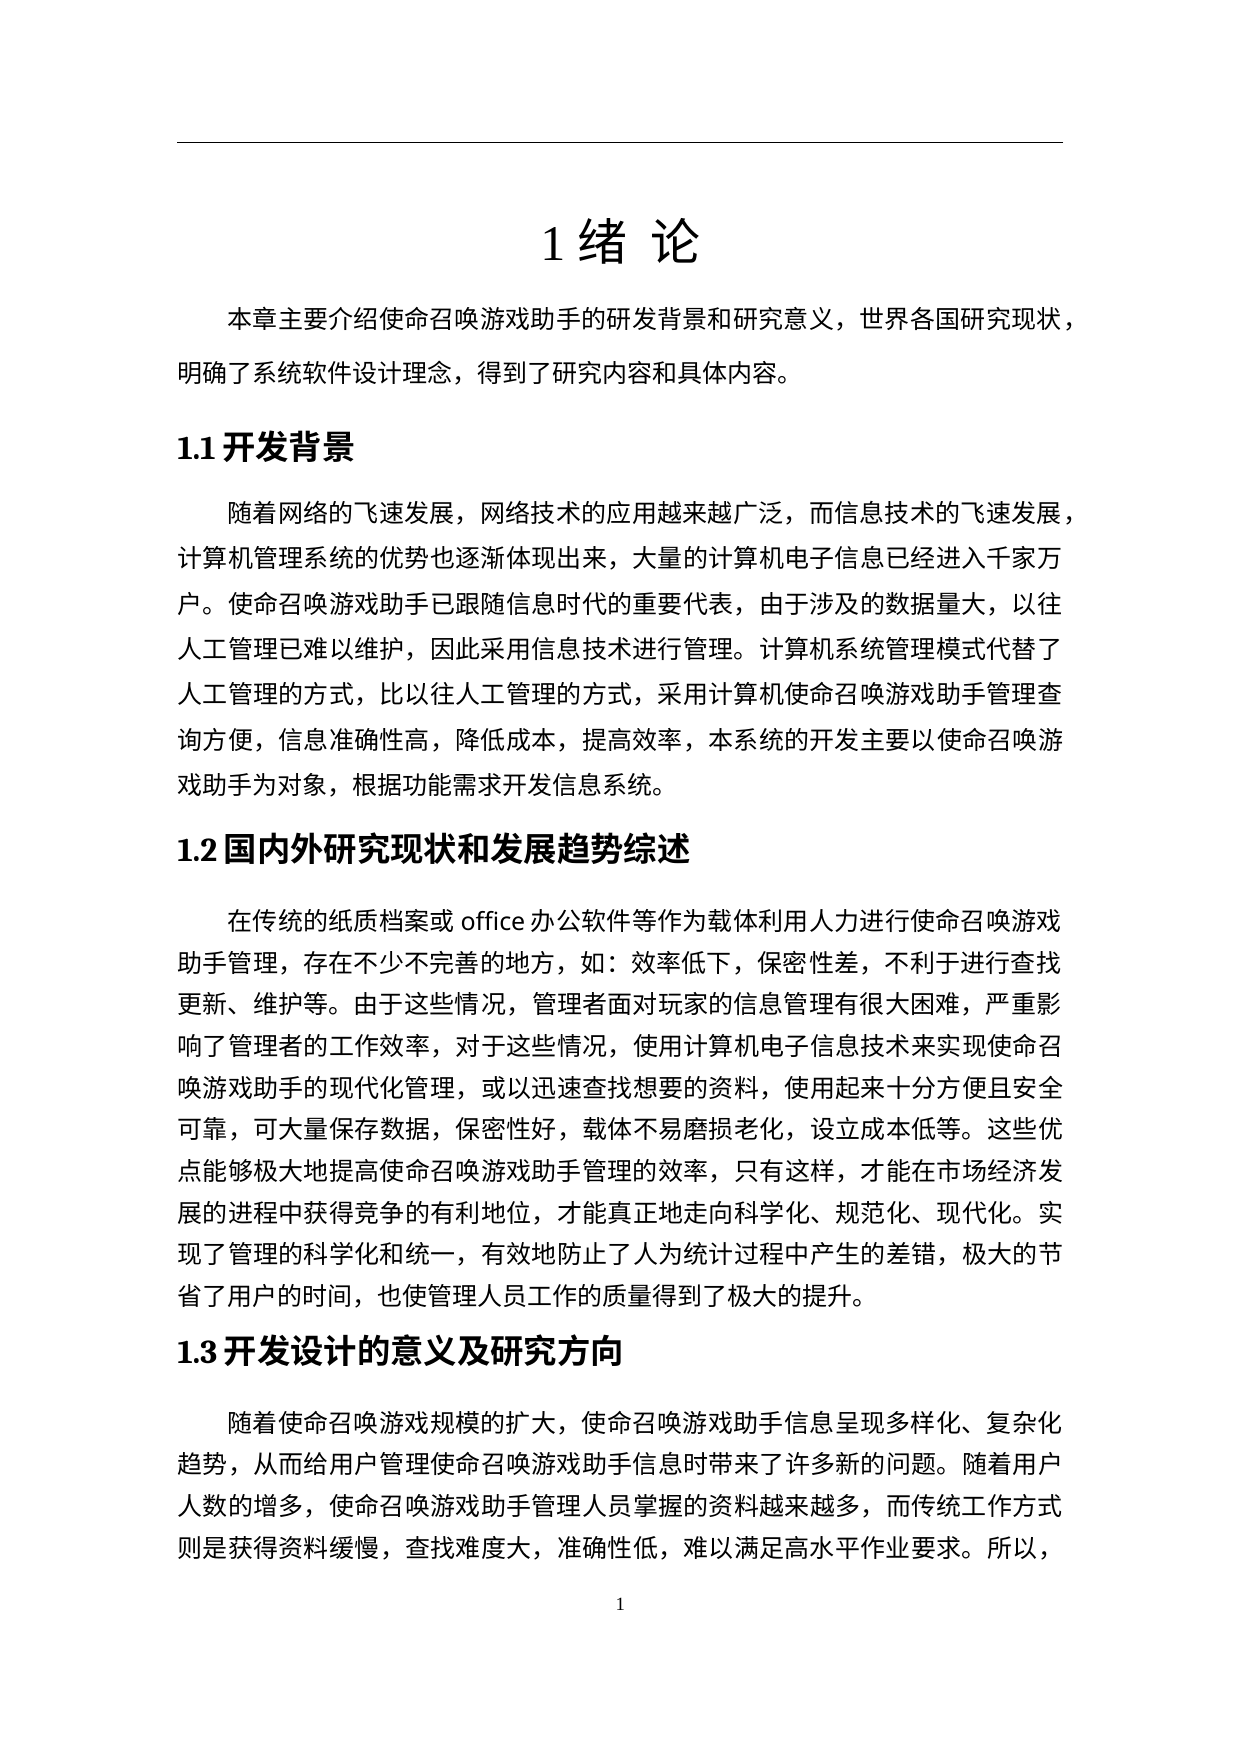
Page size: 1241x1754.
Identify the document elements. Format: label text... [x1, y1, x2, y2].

text 在传统的纸质档案或office办公软件等作为载体利用人力进行使命召唤游戏助手管理，存在不少不完善的地方，如：效率低下，保密 性差，不利于进行查找、更新、维护等。由于这些情 况，管理者面对玩家的信息管理有很大困难，严重影响了管理者的工作效率，对于这些情况，使用计算机电子信息技术来实现使命召唤游戏助手的现代化管理，或以迅速查找想要的资料，使用起来十分方便且安全可靠，可大量保存数据，保密性好，载体不易磨损老化，设立成本低等。这些优点能够极大地提高使命召唤游戏助手管理的效率，只有这样，才能在市场经济发展的进程中获得竞争的有利地位，才能真正地走向科学化、规范化、现代化。实现了管理的科学化和统一，有效地防止了人为统计过程中产生的差错，极大的节省了用户的时间，也使管理人员工作的质量得到了极大的提升。 [177, 896, 1063, 1313]
subtitle 1.2国内外研究现状和发展趋势综述 [177, 823, 1063, 871]
subtitle 1 绪 论 [177, 202, 1063, 274]
text 本章主要介绍使命召唤游戏助手的研发背景和研究意义，世界各国研究现状，明确了系统软件设计理念，得到了研究内容和具体内容。 [177, 299, 1063, 390]
subtitle 1.1开发背景 [177, 421, 1063, 469]
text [177, 1398, 1063, 1564]
text 随着网络的飞速发展，网络技术的应用越来越广泛，而信息技术的飞速发展，计算机管理系统的优势也逐渐体现出来，大量的计算机电子信息已经进入千家万户。使命召唤游戏助手已跟随信息时代的重要代表，由于涉及的数据量大，以往人工管理已难以维护，因此采用信息技术进行管理。计算机系统管理模式代替了人工管理的方式，比以往人工管理的方式，采用计算机使命召唤游戏助手管理查询方便，信息准确性高，降低成本，提高效率，本系统的开发主要以使命召唤游戏助手为对象，根据功能需求开发信息系统。 [177, 493, 1063, 802]
subtitle 1.3开发设计的意义及研究方向 [177, 1325, 1063, 1373]
